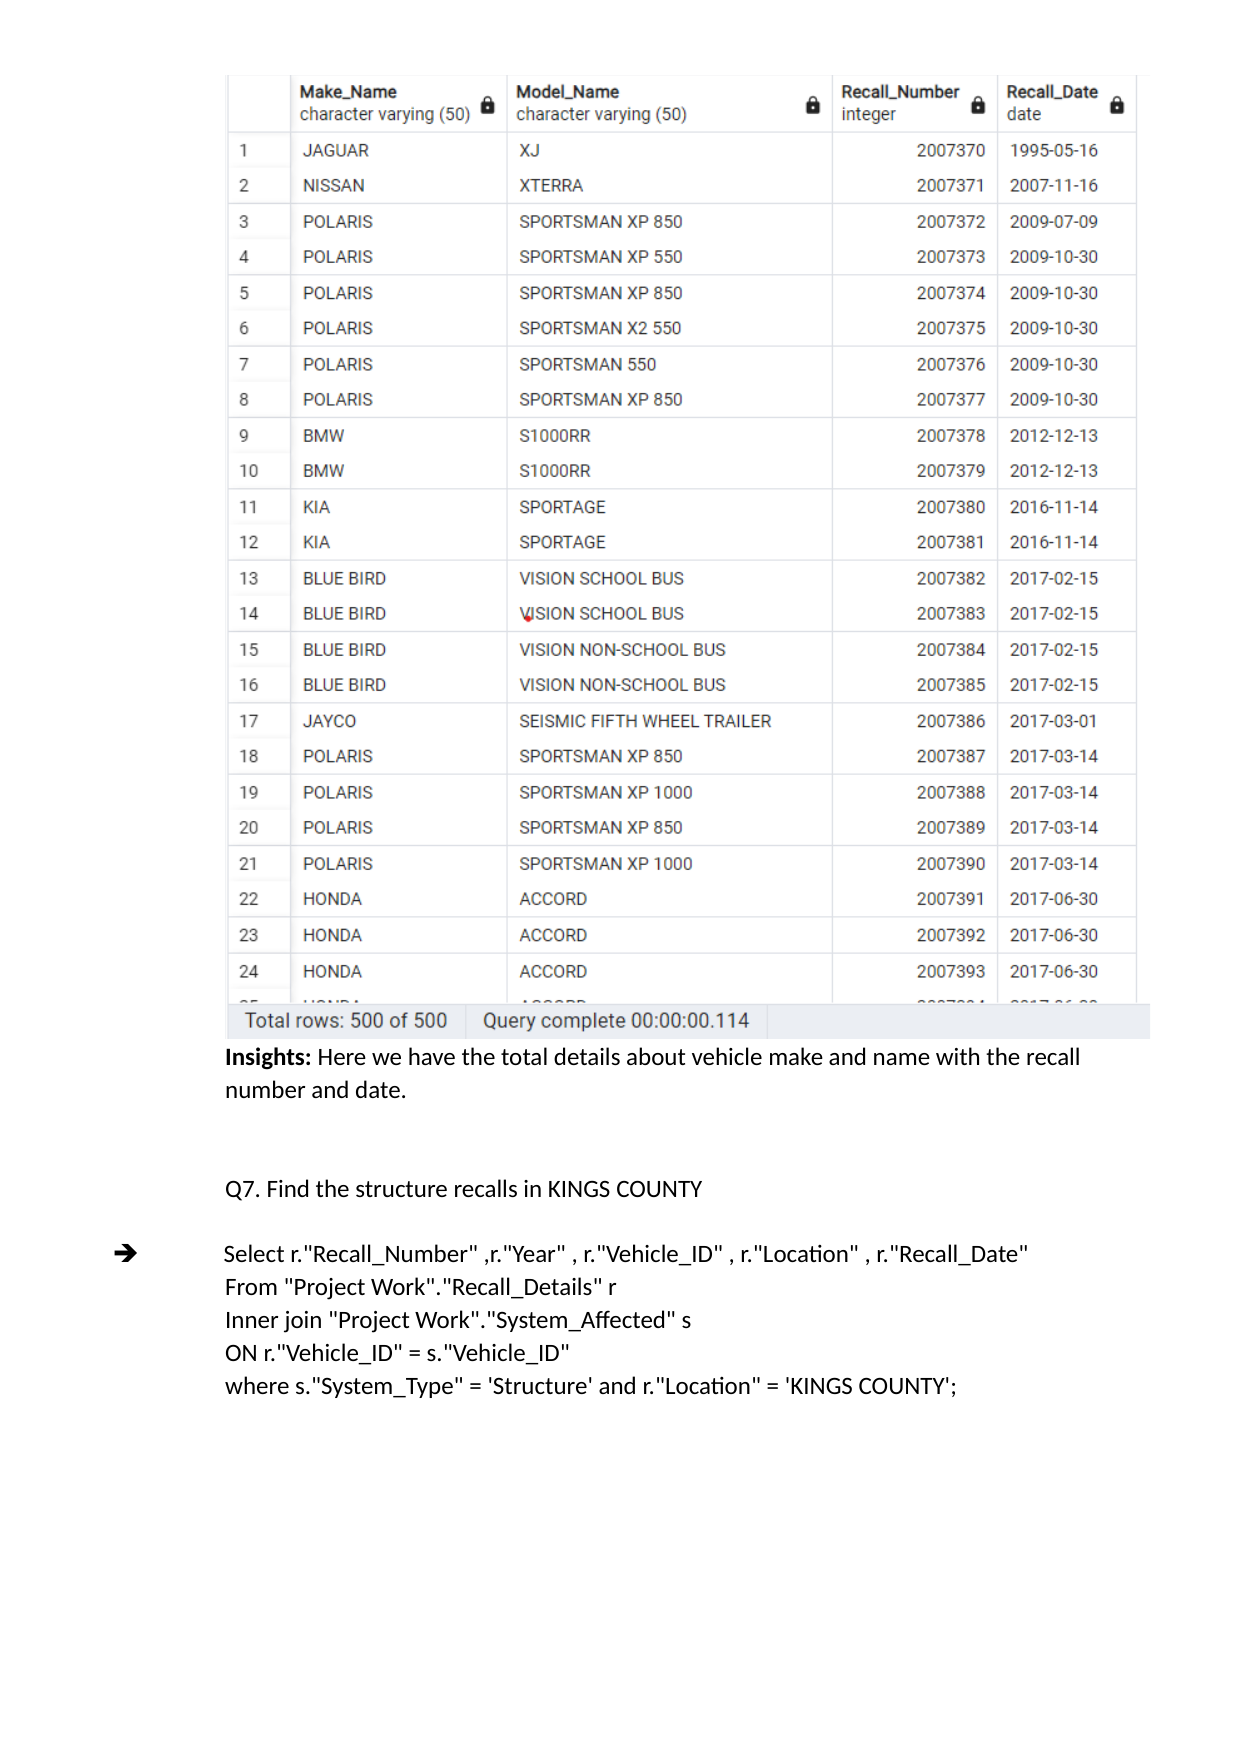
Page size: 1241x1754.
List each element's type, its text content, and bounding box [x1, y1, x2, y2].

list where s."System_Type" = 'Structure' and r."Location" = 'KINGS COUNTY'; [225, 1370, 1165, 1401]
picture [225, 75, 1150, 1039]
list Insights: Here we have the total details about vehicle make and name with the recall number and date. [225, 1041, 1165, 1104]
list From "Project Work"."Recall_Details" r [225, 1271, 1165, 1302]
list Inner join "Project Work"."System_Affected" s [225, 1304, 1165, 1335]
list Q7. Find the structure recalls in KINGS COUNTY [225, 1173, 1165, 1203]
list ON r."Vehicle_ID" = s."Vehicle_ID" [225, 1337, 1165, 1368]
list Select r."Recall_Number" ,r."Year" , r."Vehicle_ID" , r."Location" , r."Recall_Date" [112, 1238, 1165, 1269]
